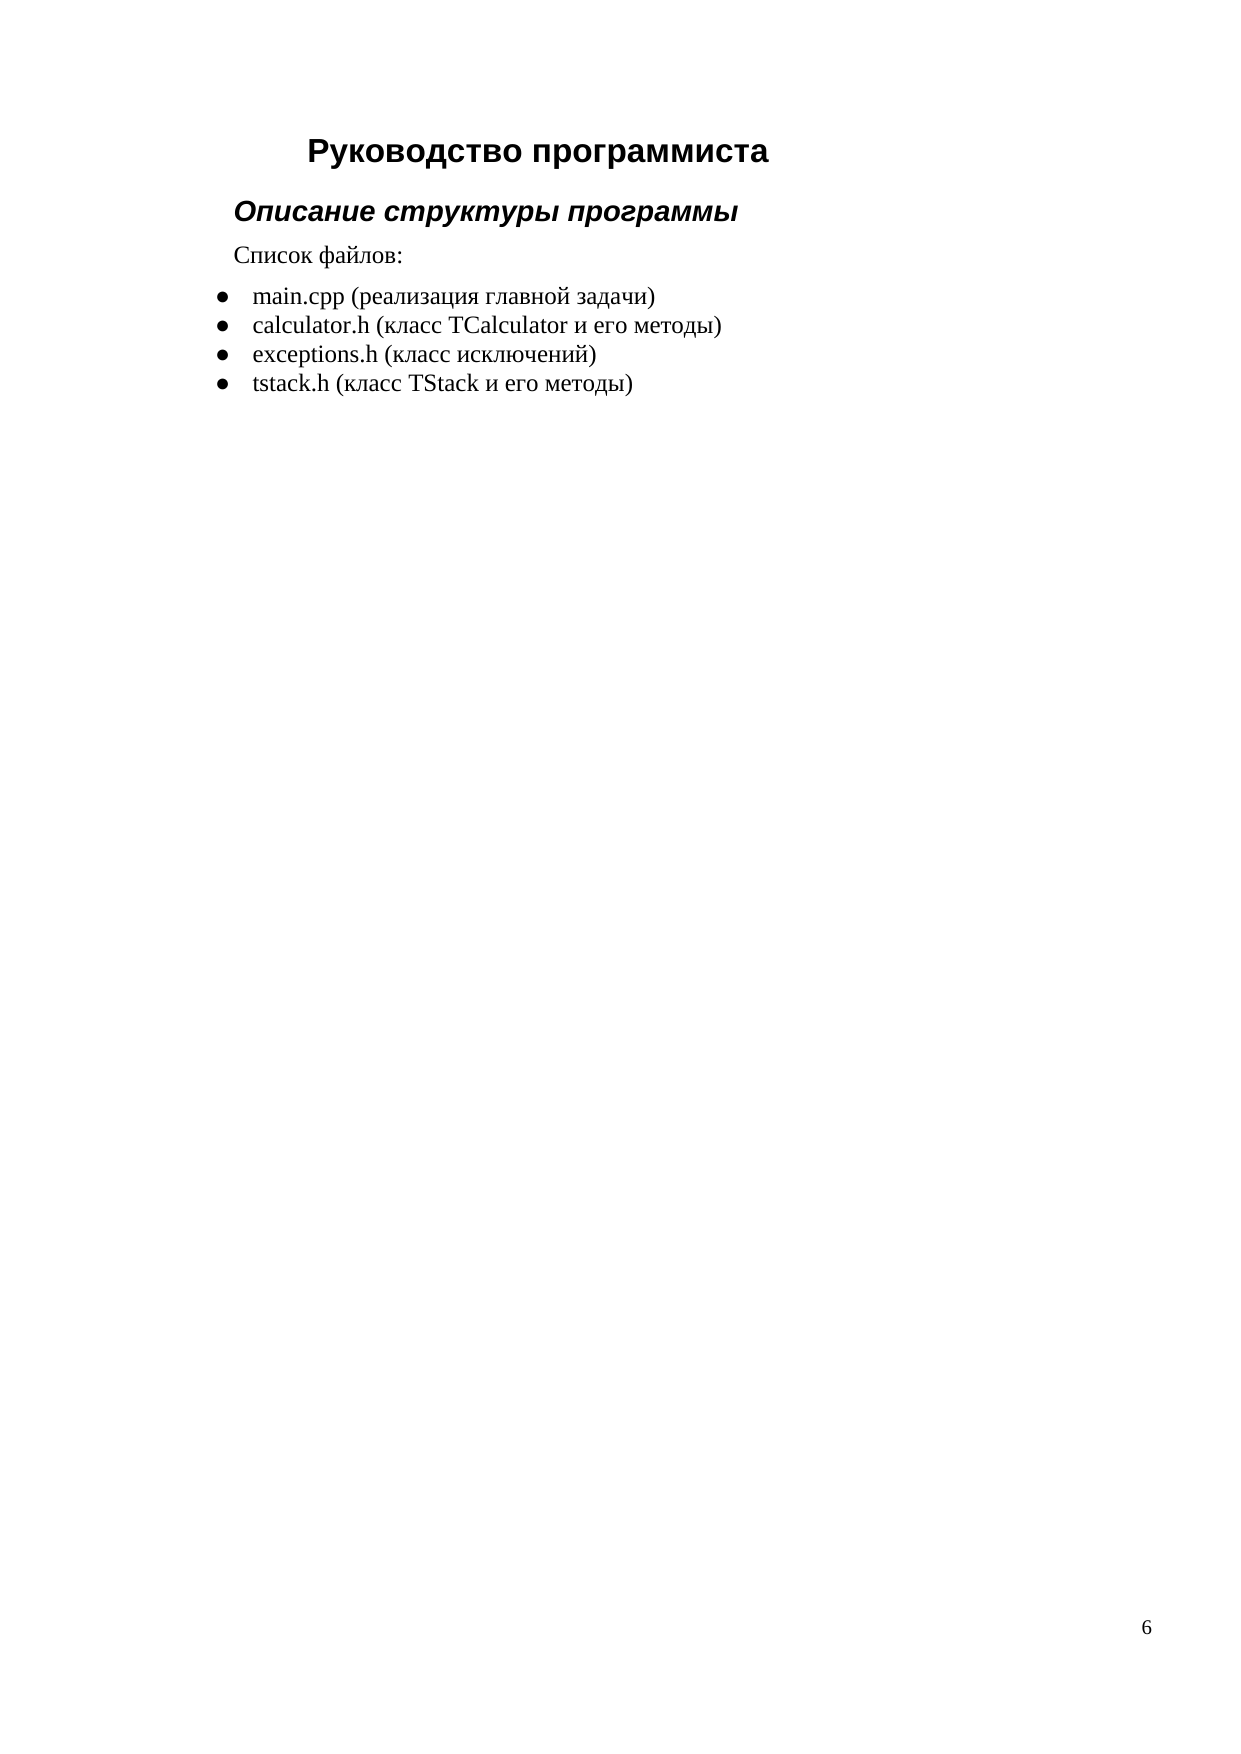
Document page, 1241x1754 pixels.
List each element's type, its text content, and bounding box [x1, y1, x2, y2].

text Список файлов: [177, 240, 1152, 269]
list exceptions.h (класс исключений) [215, 339, 1152, 368]
list calculator.h (класс TCalculator и его методы) [215, 310, 1152, 339]
list main.cpp (реализация главной задачи) [215, 281, 1152, 310]
text Описание структуры программы [177, 194, 1152, 228]
list tstack.h (класс TStack и его методы) [215, 368, 1152, 396]
text Руководство программиста [251, 131, 1152, 169]
